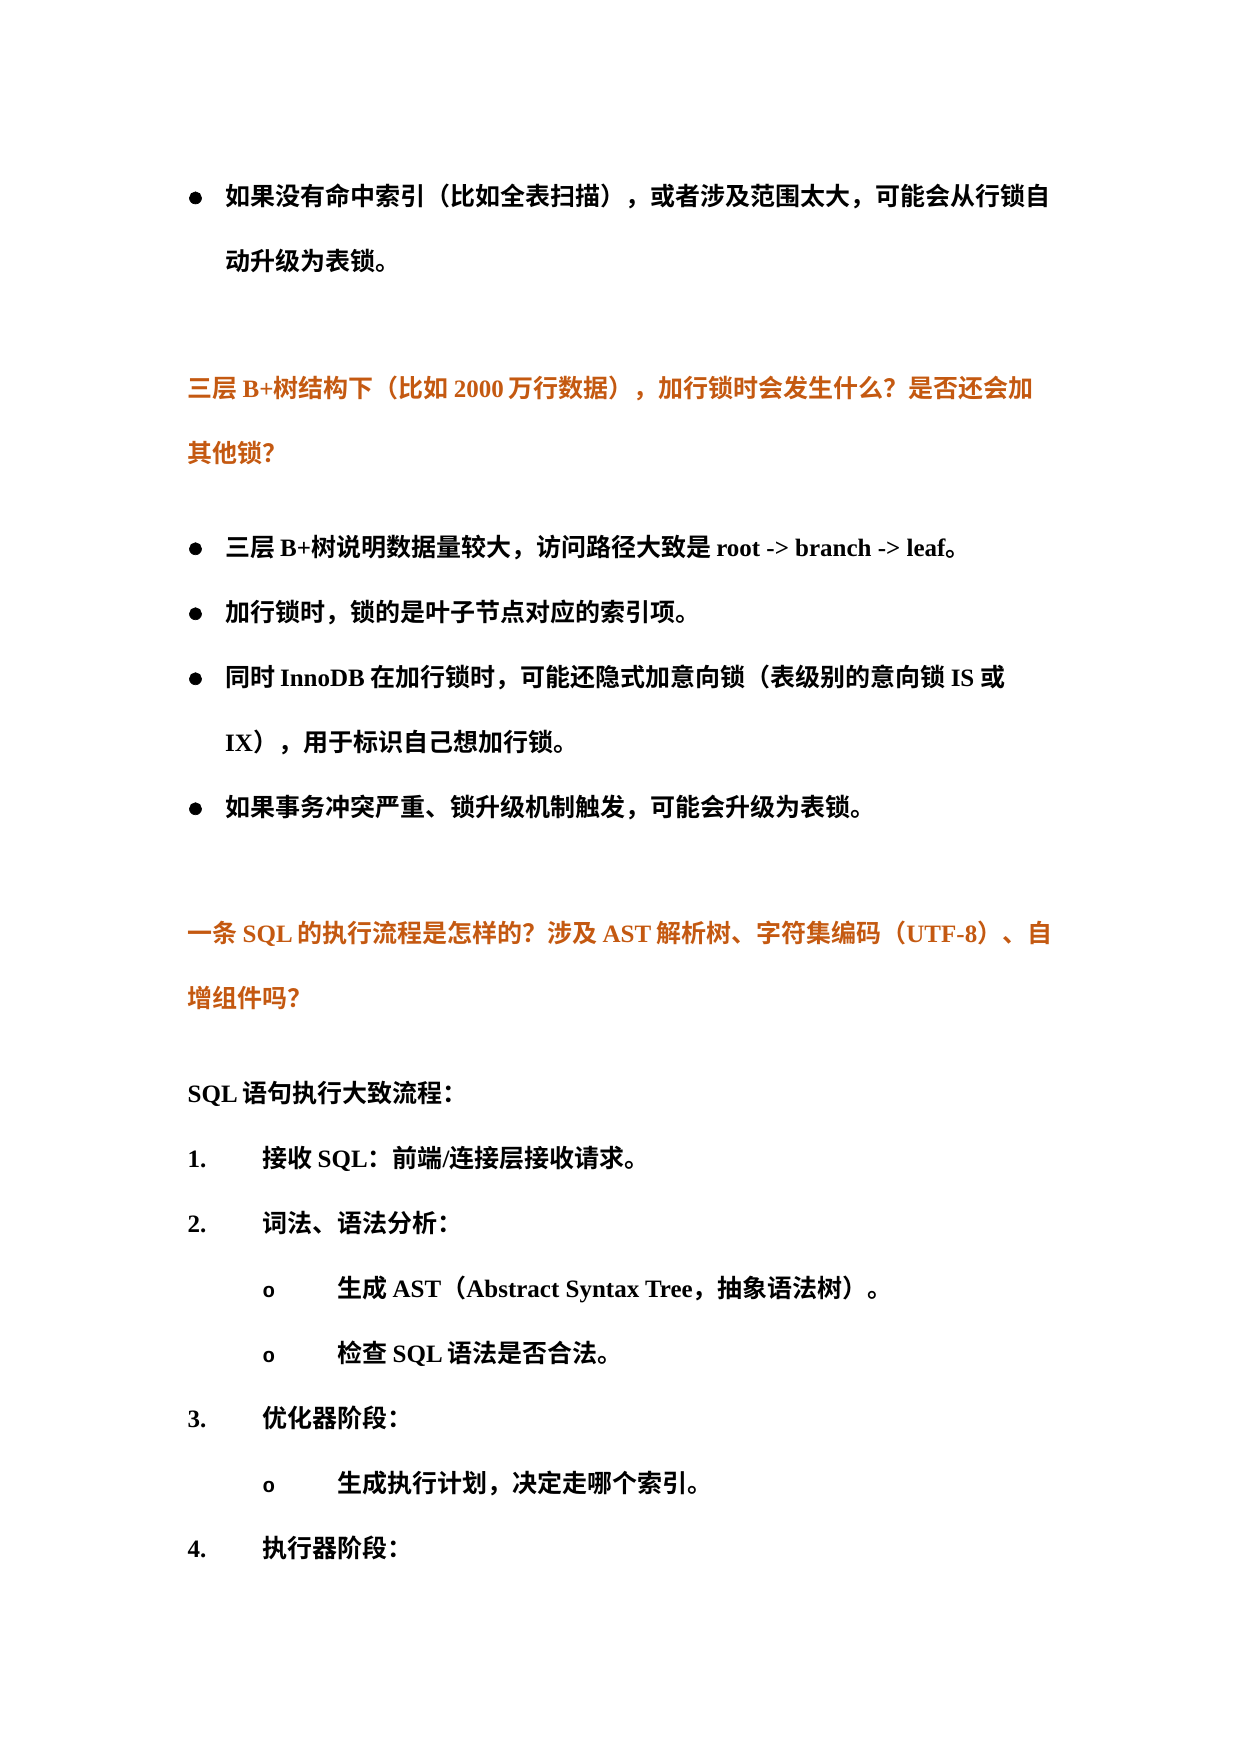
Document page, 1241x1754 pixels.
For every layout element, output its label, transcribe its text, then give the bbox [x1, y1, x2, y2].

list 执行器阶段： [187, 1514, 1053, 1579]
list 如果事务冲突严重、锁升级机制触发，可能会升级为表锁。 [187, 773, 1053, 838]
list 检查SQL语法是否合法。 [262, 1319, 1053, 1384]
list 同时InnoDB在加行锁时，可能还隐式加意向锁（表级别的意向锁 IS 或 IX），用于标识自己想加行锁。 [187, 643, 1053, 773]
list 优化器阶段： [187, 1384, 1053, 1449]
list 如果没有命中索引（比如全表扫描），或者涉及范围太大，可能会从行锁自动升级为表锁。 [187, 162, 1053, 292]
list 加行锁时，锁的是叶子节点对应的索引项。 [187, 578, 1053, 643]
list 生成AST（Abstract Syntax Tree，抽象语法树）。 [262, 1254, 1053, 1319]
text 一条SQL的执行流程是怎样的？涉及AST解析树、字符集编码（UTF-8）、自增组件吗？ [187, 899, 1053, 1029]
text SQL语句执行大致流程： [187, 1059, 1053, 1124]
list 三层B+树说明数据量较大，访问路径大致是root -> branch -> leaf。 [187, 513, 1053, 578]
list 词法、语法分析： [187, 1189, 1053, 1254]
list 生成执行计划，决定走哪个索引。 [262, 1449, 1053, 1514]
text 三层B+树结构下（比如2000万行数据），加行锁时会发生什么？是否还会加其他锁？ [187, 354, 1053, 484]
list 接收SQL：前端/连接层接收请求。 [187, 1124, 1053, 1189]
